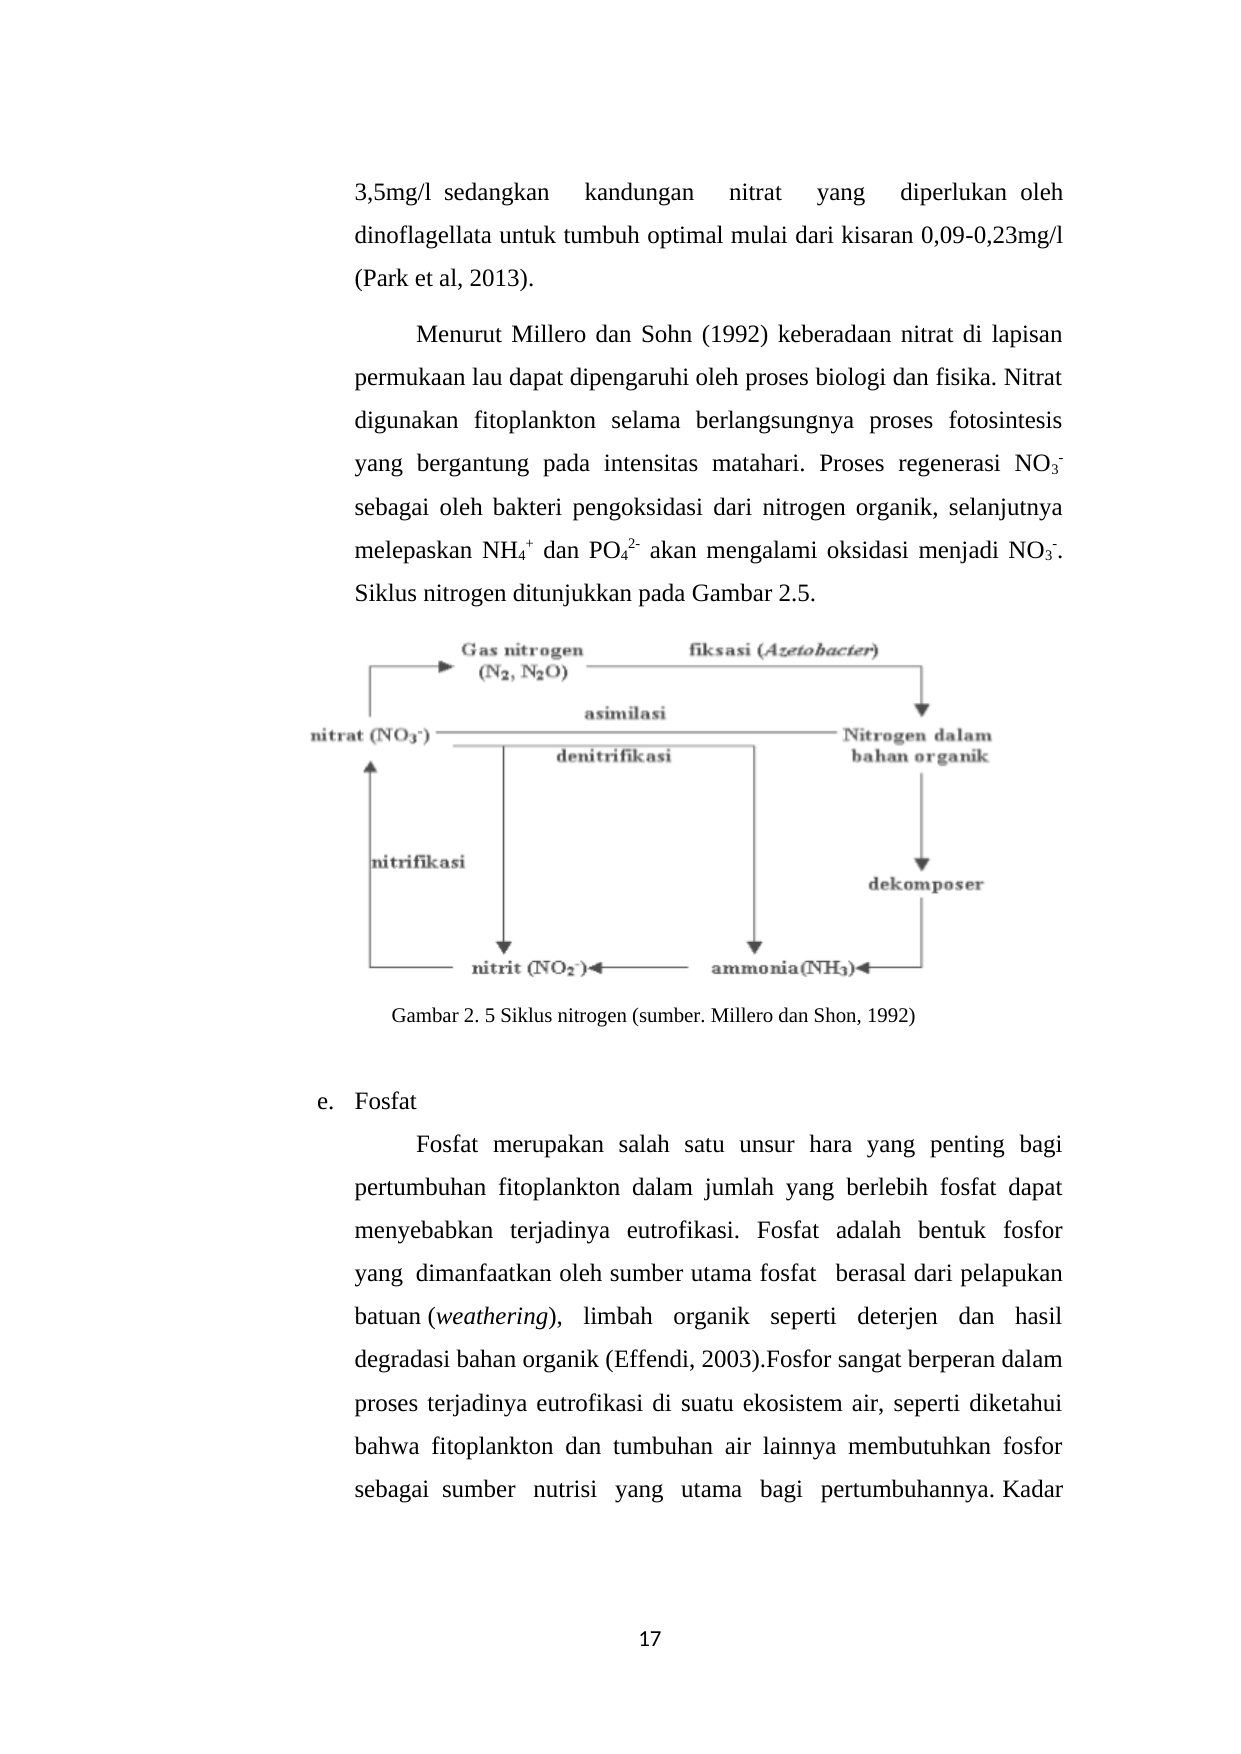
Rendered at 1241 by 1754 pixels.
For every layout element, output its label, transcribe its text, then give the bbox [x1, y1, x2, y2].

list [354, 177, 1063, 292]
text Gambar 2. 5 Siklus nitrogen (sumber. Millero dan Shon, 1992) [311, 1003, 1063, 1027]
list Menurut Millero dan Sohn (1992) keberadaan nitrat di lapisan permukaan lau dapat dipengaruhi oleh proses biologi dan fisika. Nitrat digunakan fitoplankton selama berlangsungnya proses fotosintesis yang bergantung pada intensitas matahari. Proses regenerasi NO3- sebagai oleh bakteri pengoksidasi dari nitrogen organik, selanjutnya melepaskan NH4+ dan PO42- akan mengalami oksidasi menjadi NO3-. Siklus nitrogen ditunjukkan pada Gambar 2.5. [354, 319, 1063, 607]
list Fosfat [317, 1086, 1063, 1114]
picture [287, 633, 1012, 989]
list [354, 1129, 1063, 1503]
